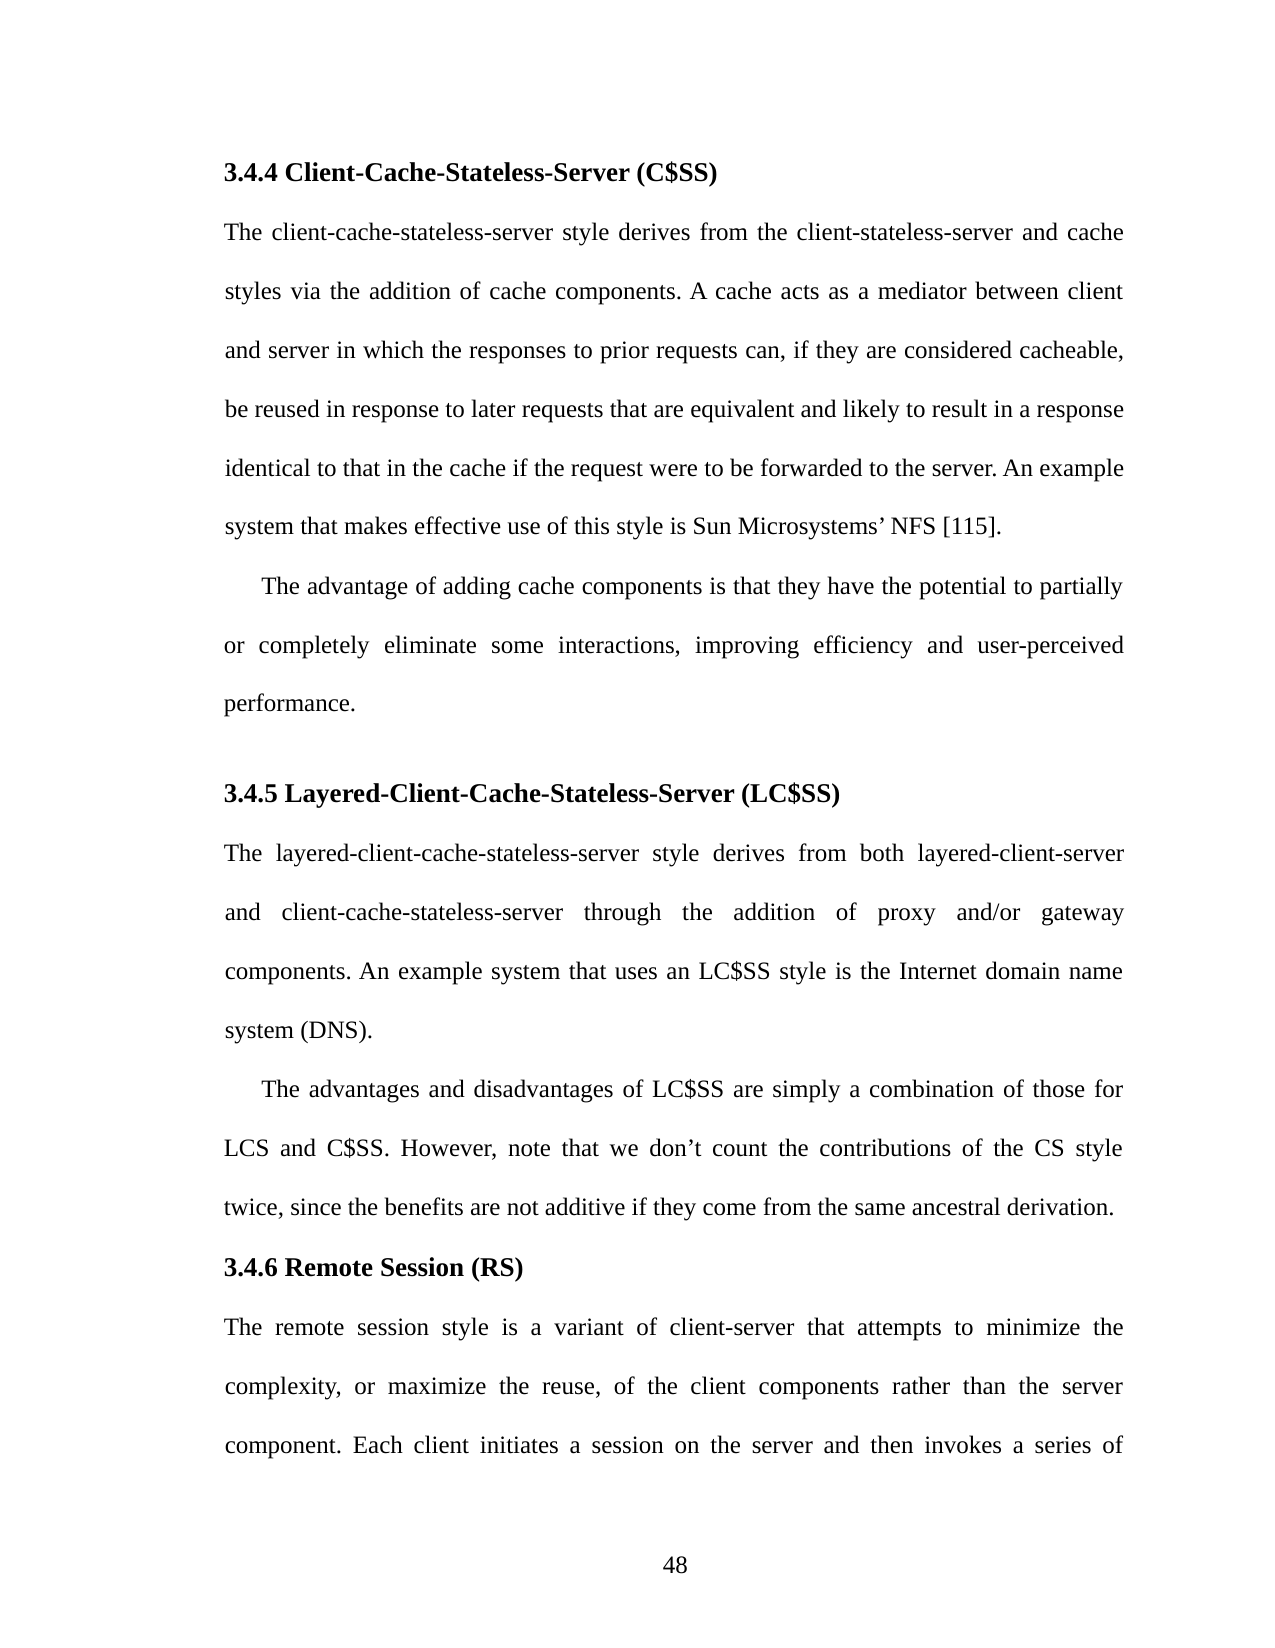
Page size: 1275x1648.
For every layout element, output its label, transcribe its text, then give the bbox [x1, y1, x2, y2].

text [223, 1312, 1125, 1458]
subtitle 3.4.6 Remote Session (RS) [223, 1251, 1064, 1282]
text The advantages and disadvantages of LC$SS are simply a combination of those for LCS and C$SS. However, note that we don’t count the contributions of the CS style twice, since the benefits are not additive if they come from the same ancestral derivation. [223, 1074, 1125, 1221]
subtitle 3.4.4 Client-Cache-Stateless-Server (C$SS) [223, 156, 1064, 187]
text The client-cache-stateless-server style derives from the client-stateless-server and cache styles via the addition of cache components. A cache acts as a mediator between client and server in which the responses to prior requests can, if they are considered cacheable, be reused in response to later requests that are equivalent and likely to result in a response identical to that in the cache if the request were to be forwarded to the server. An example system that makes effective use of this style is Sun Microsystems’ NFS [115]. [223, 217, 1125, 540]
text The advantage of adding cache components is that they have the potential to partially or completely eliminate some interactions, improving efficiency and user-perceived performance. [223, 571, 1125, 717]
text The layered-client-cache-stateless-server style derives from both layered-client-server and client-cache-stateless-server through the addition of proxy and/or gateway components. An example system that uses an LC$SS style is the Internet domain name system (DNS). [223, 838, 1125, 1043]
subtitle 3.4.5 Layered-Client-Cache-Stateless-Server (LC$SS) [223, 777, 1064, 808]
